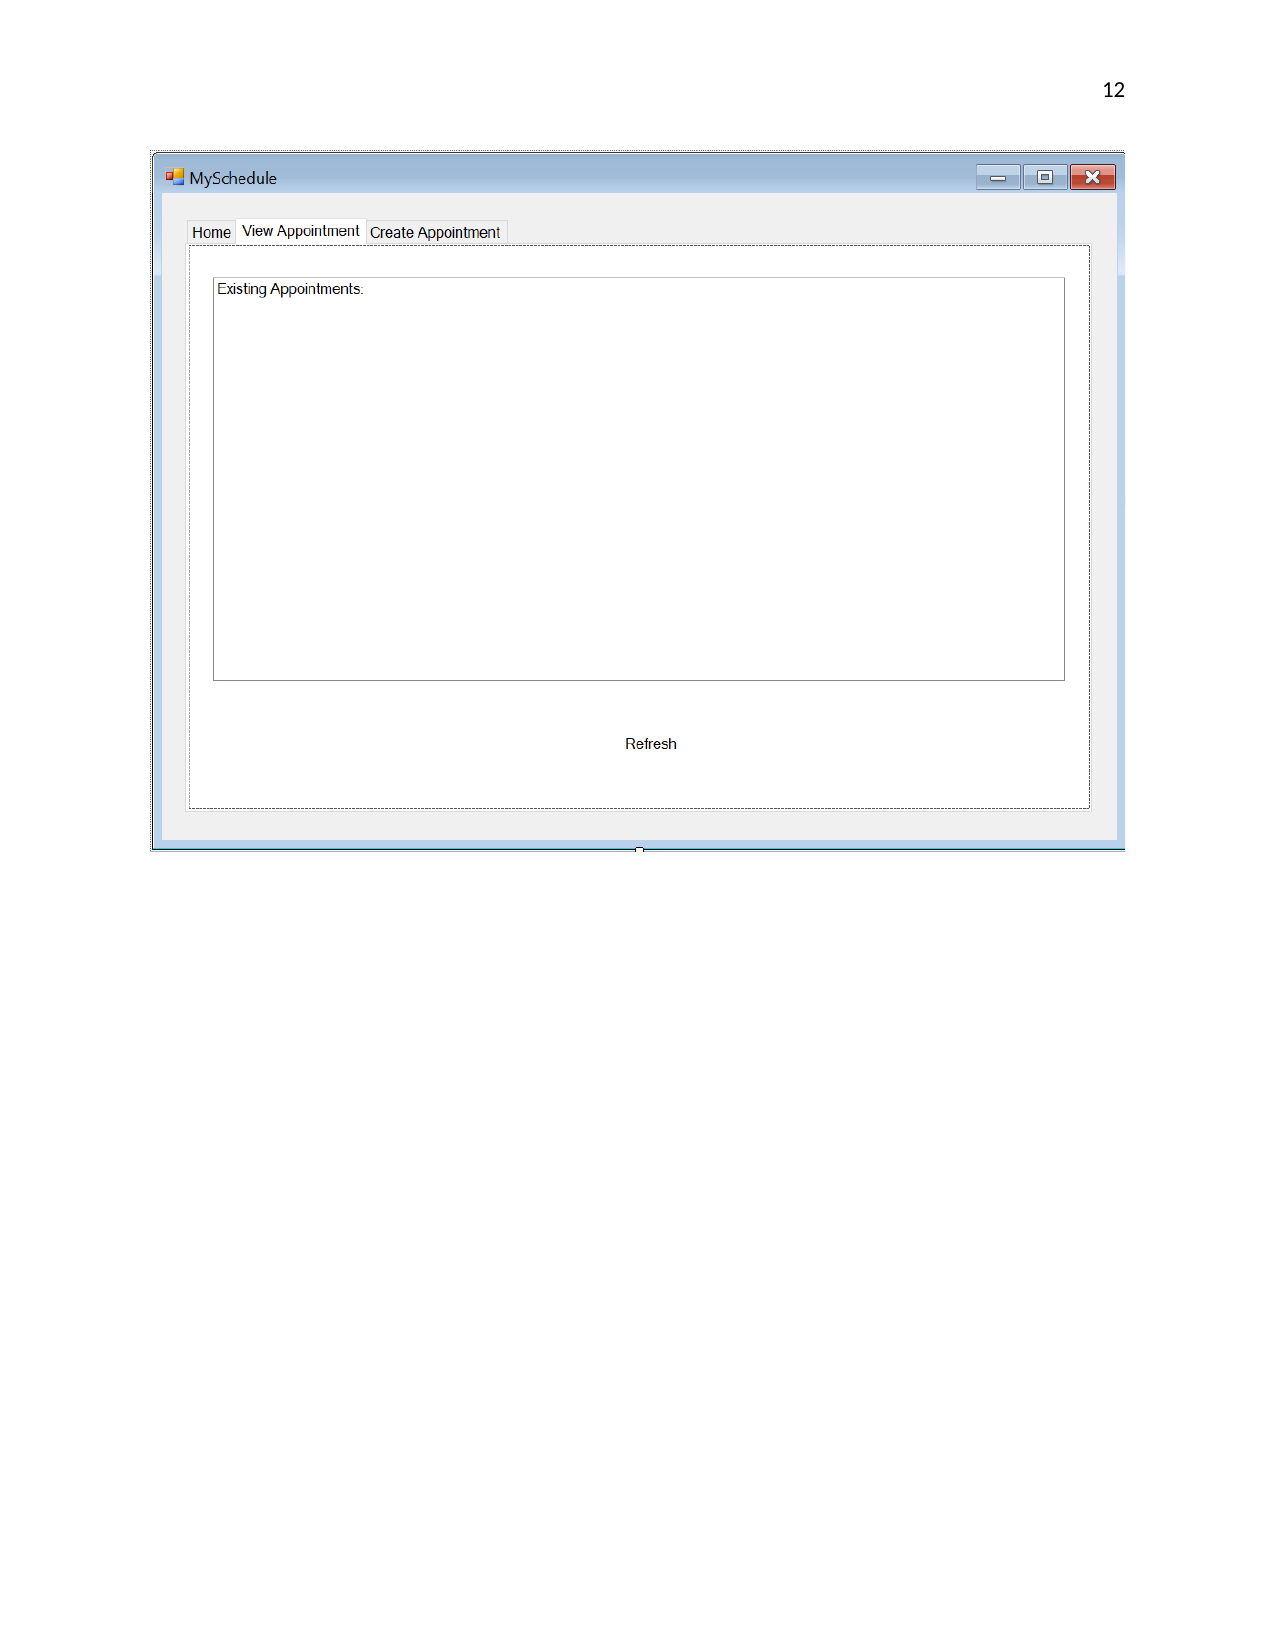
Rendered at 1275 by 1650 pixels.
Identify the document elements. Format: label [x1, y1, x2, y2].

picture [150, 150, 1125, 852]
